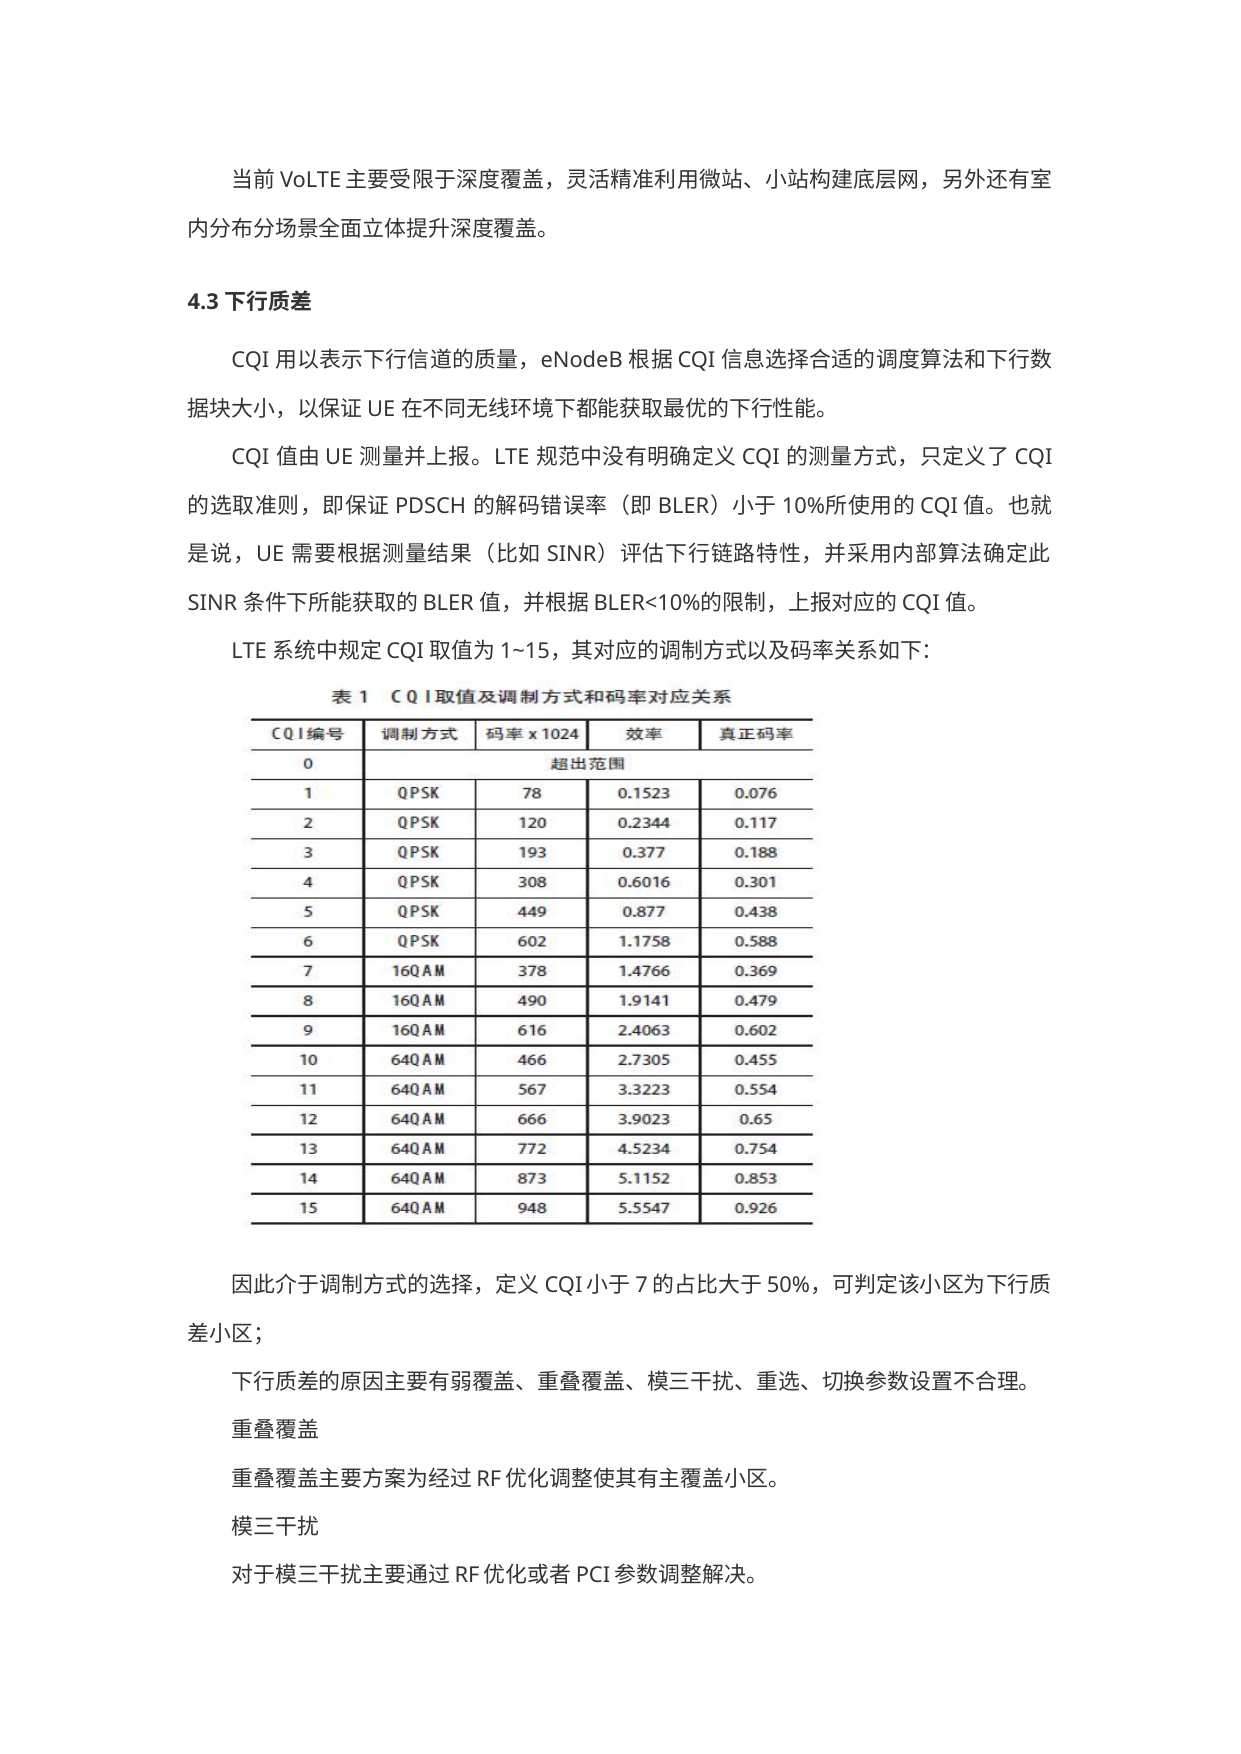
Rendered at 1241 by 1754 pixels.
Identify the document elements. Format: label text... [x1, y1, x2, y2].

list 重叠覆盖 [187, 1412, 1053, 1444]
list 当前VoLTE主要受限于深度覆盖，灵活精准利用微站、小站构建底层网，另外还有室内分布分场景全面立体提升深度覆盖。 [187, 162, 1053, 243]
list 对于模三干扰主要通过RF优化或者PCI参数调整解决。 [187, 1557, 1053, 1589]
list 下行质差的原因主要有弱覆盖、重叠覆盖、模三干扰、重选、切换参数设置不合理。 [187, 1364, 1053, 1396]
list 重叠覆盖主要方案为经过RF优化调整使其有主覆盖小区。 [187, 1460, 1053, 1493]
list CQI 用以表示下行信道的质量，eNodeB 根据CQI 信息选择合适的调度算法和下行数据块大小，以保证UE 在不同无线环境下都能获取最优的下行性能。 [187, 342, 1053, 423]
list CQI 值由UE 测量并上报。LTE 规范中没有明确定义CQI 的测量方式，只定义了CQI 的选取准则，即保证PDSCH 的解码错误率（即BLER）小于10%所使用的CQI值。也就是说，UE 需要根据测量结果（比如SINR）评估下行链路特性，并采用内部算法确定此SINR 条件下所能获取的BLER 值，并根据BLER<10%的限制，上报对应的CQI 值。 [187, 439, 1053, 617]
subtitle 4.3 下行质差 [187, 284, 1053, 317]
list LTE 系统中规定CQI 取值为1~15，其对应的调制方式以及码率关系如下： [187, 633, 1053, 666]
list 因此介于调制方式的选择，定义CQI小于7的占比大于50%，可判定该小区为下行质差小区； [187, 1267, 1053, 1348]
picture [231, 681, 943, 1252]
list 模三干扰 [187, 1509, 1053, 1541]
